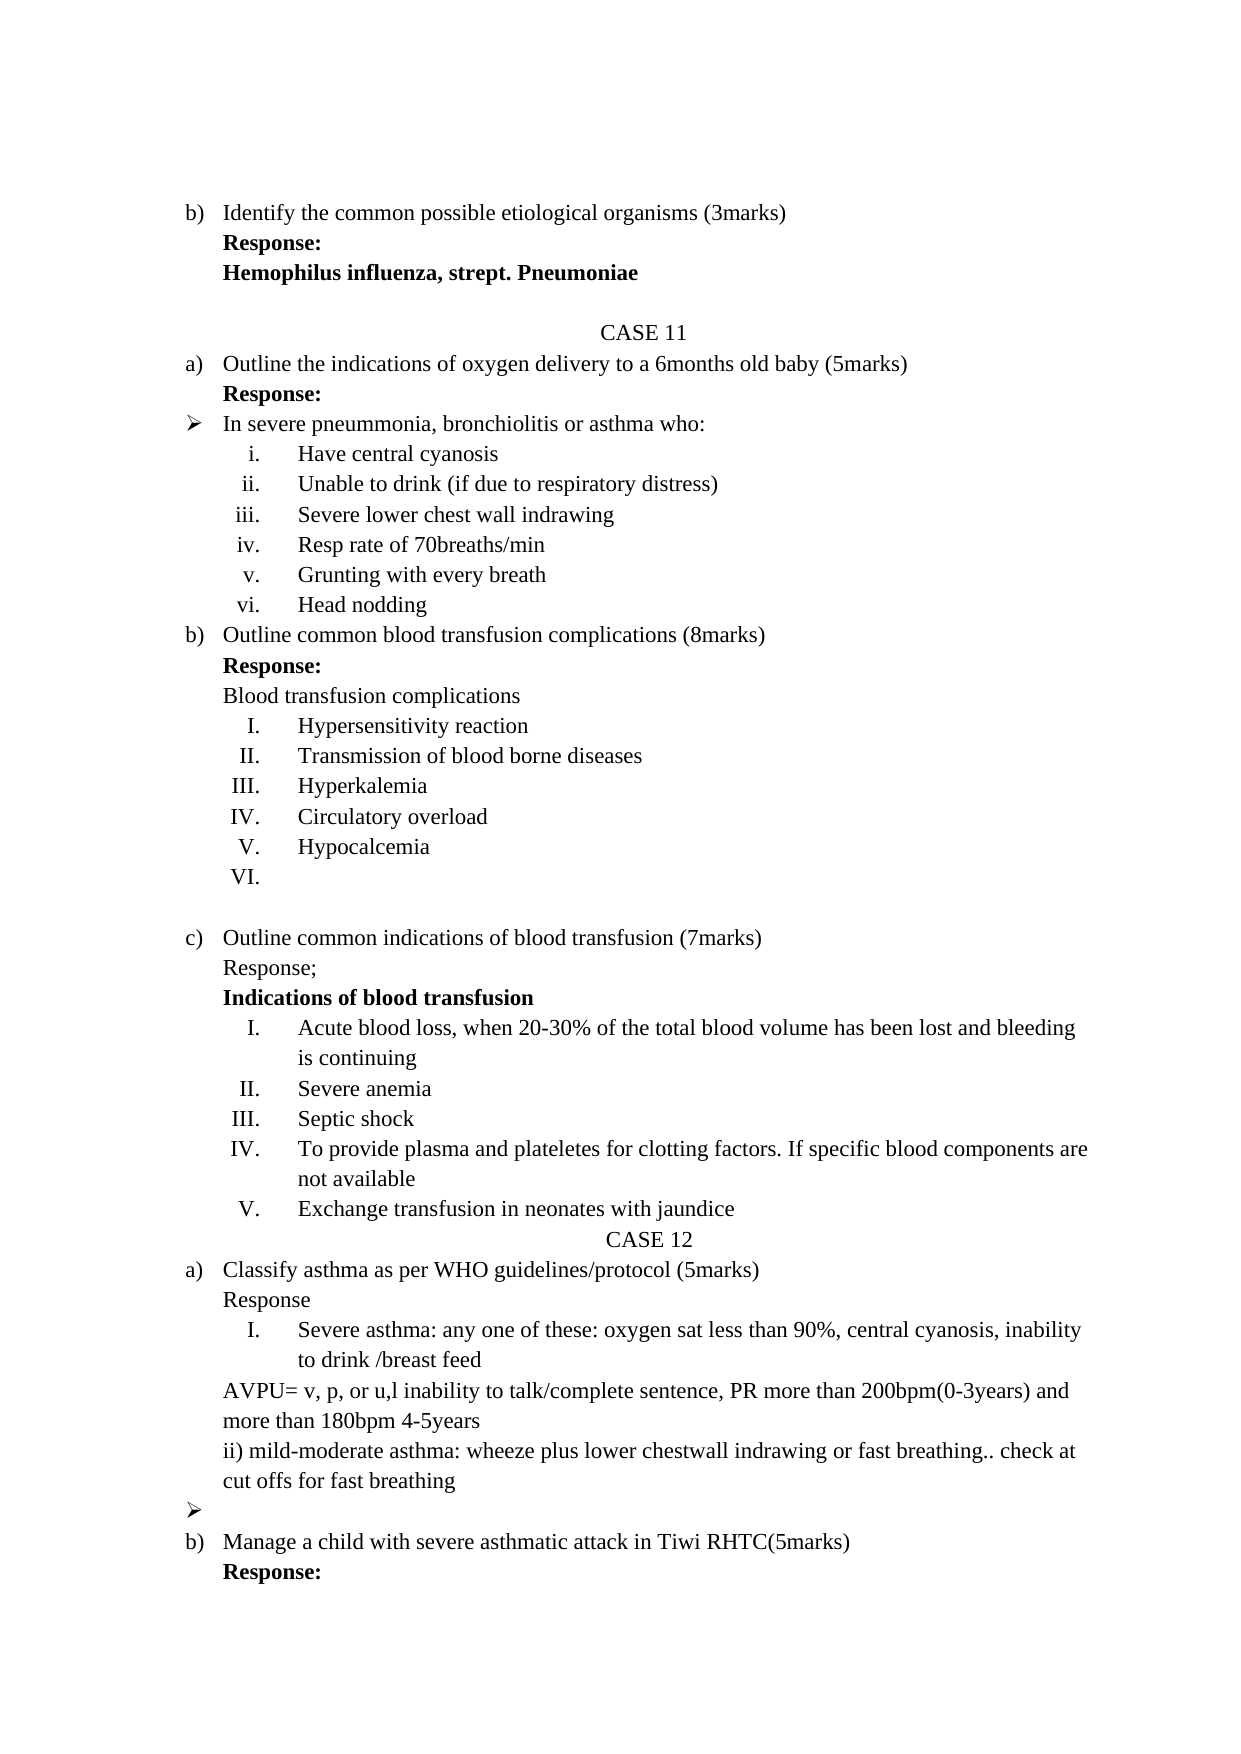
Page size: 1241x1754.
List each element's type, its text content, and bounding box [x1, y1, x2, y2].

list Transmission of blood borne diseases [260, 742, 1093, 769]
list Outline common blood transfusion complications (8marks) [185, 622, 1093, 648]
list ii) mild-moderate asthma: wheeze plus lower chestwall indrawing or fast breathing.. check at cut offs for fast breathing [223, 1437, 1093, 1494]
list Response; [223, 954, 1093, 980]
list Severe asthma: any one of these: oxygen sat less than 90%, central cyanosis, inability to drink /breast feed [260, 1316, 1093, 1373]
list Outline the indications of oxygen delivery to a 6months old baby (5marks) [185, 350, 1093, 376]
list Head nodding [260, 591, 1093, 618]
list Unable to drink (if due to respiratory distress) [260, 471, 1093, 497]
list Response: [223, 380, 1093, 406]
list In severe pneummonia, bronchiolitis or asthma who: [185, 410, 1093, 436]
list Response: [223, 652, 1093, 678]
list Response: [223, 229, 1093, 255]
list CASE 11 [223, 319, 1093, 346]
list Outline common indications of blood transfusion (7marks) [185, 924, 1093, 950]
list Hypersensitivity reaction [260, 712, 1093, 738]
list AVPU= v, p, or u,l inability to talk/complete sentence, PR more than 200bpm(0-3years) and more than 180bpm 4-5years [223, 1377, 1093, 1433]
list Acute blood loss, when 20-30% of the total blood volume has been lost and bleeding is continuing [260, 1014, 1093, 1071]
list Hyperkalemia [260, 773, 1093, 799]
list Severe lower chest wall indrawing [260, 501, 1093, 527]
list Septic shock [260, 1105, 1093, 1131]
list Identify the common possible etiological organisms (3marks) [185, 199, 1093, 225]
list To provide plasma and plateletes for clotting factors. If specific blood components are not available [260, 1135, 1093, 1192]
list Resp rate of 70breaths/min [260, 531, 1093, 557]
list Classify asthma as per WHO guidelines/protocol (5marks) [185, 1256, 1093, 1282]
list Response [223, 1286, 1093, 1312]
list Blood transfusion complications [223, 682, 1093, 708]
list CASE 12 [223, 1226, 1093, 1252]
list Grunting with every breath [260, 561, 1093, 587]
list Circulatory overload [260, 803, 1093, 829]
list Severe anemia [260, 1075, 1093, 1101]
list Response: [223, 1558, 1093, 1584]
list Hemophilus influenza, strept. Pneumoniae [223, 259, 1093, 285]
list Manage a child with severe asthmatic attack in Tiwi RHTC(5marks) [185, 1528, 1093, 1554]
list Indications of blood transfusion [223, 984, 1093, 1010]
list Hypocalcemia [260, 833, 1093, 859]
list Exchange transfusion in neonates with jaundice [260, 1196, 1093, 1222]
list Have central cyanosis [260, 440, 1093, 467]
